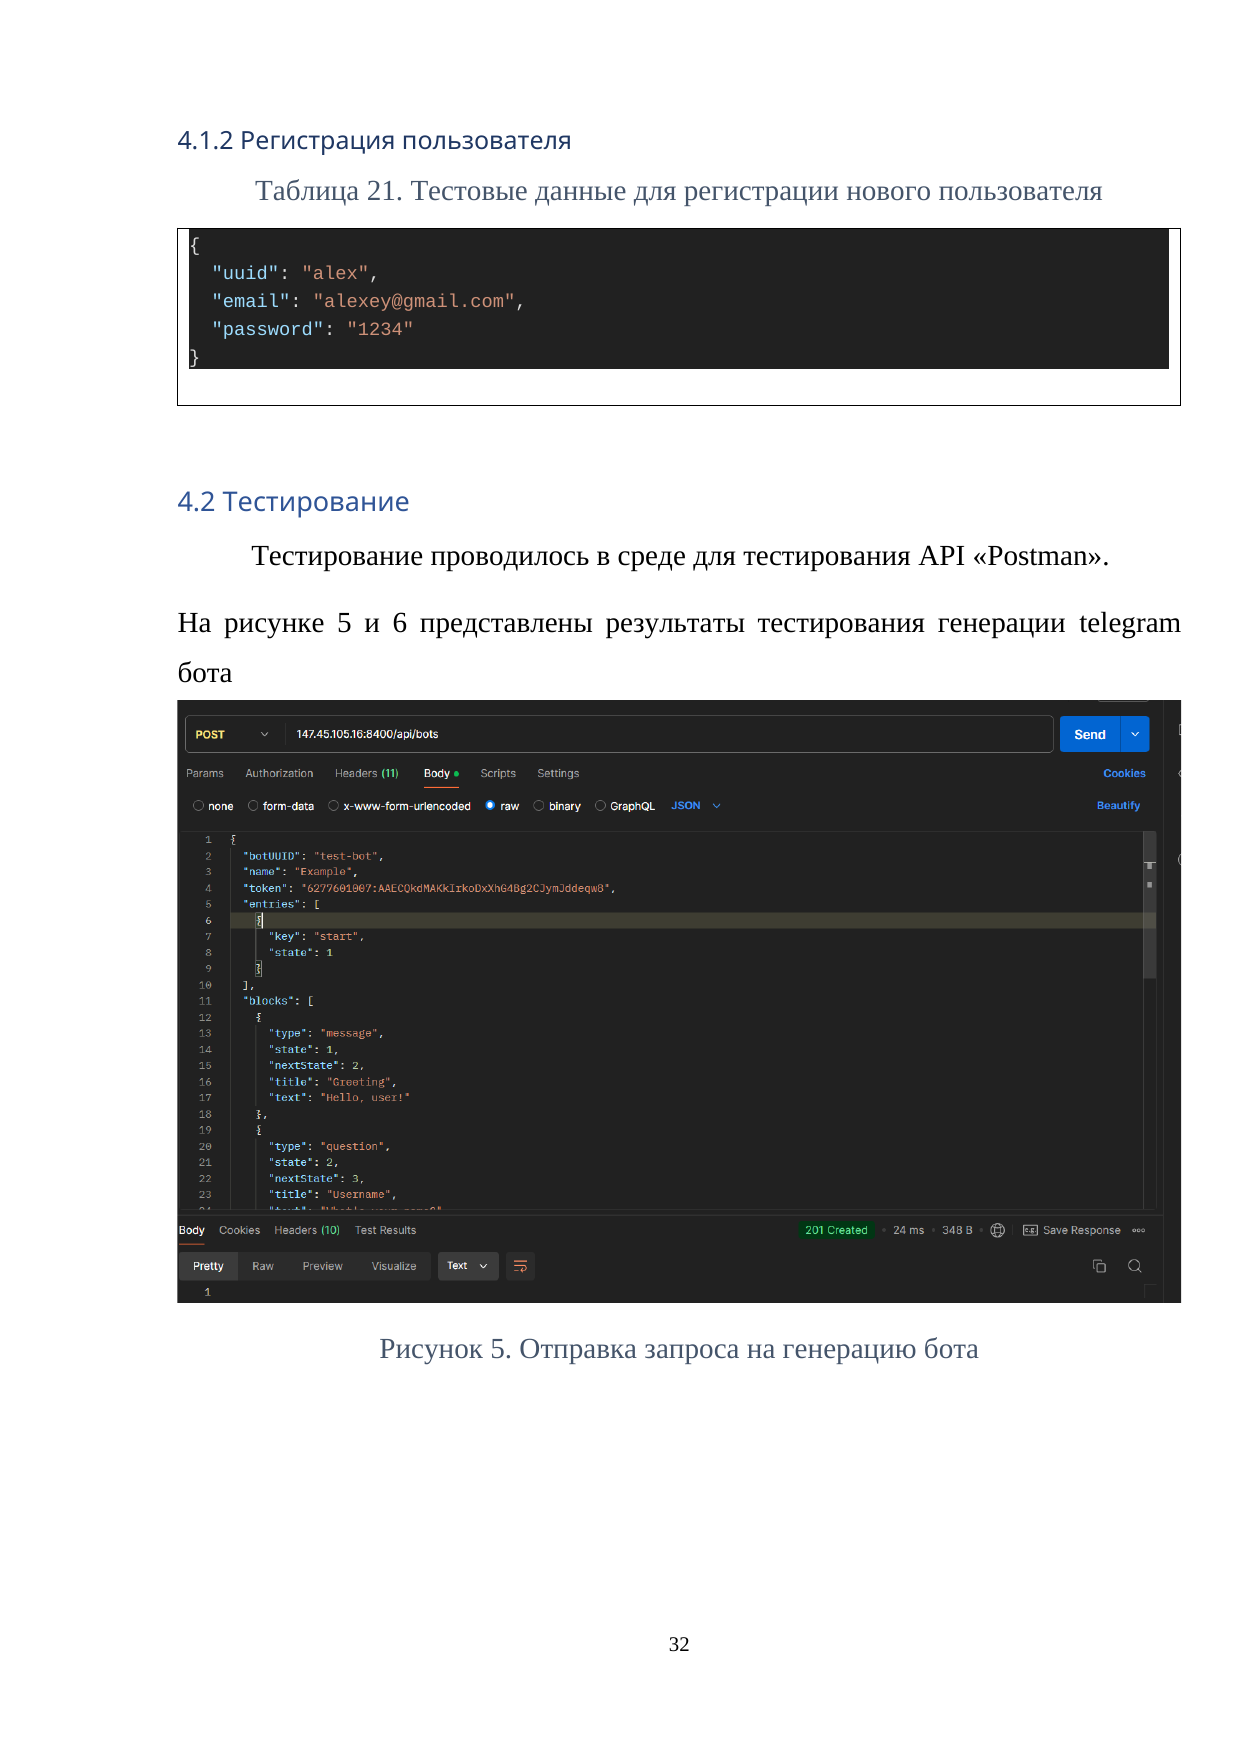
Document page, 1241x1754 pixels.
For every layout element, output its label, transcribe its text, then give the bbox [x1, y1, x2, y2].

text Рисунок 5. Отправка запроса на генерацию бота [177, 1331, 1181, 1365]
text На рисунке 5 и 6 представлены результаты тестирования генерации telegram бота [177, 605, 1181, 700]
picture [177, 700, 1182, 1303]
subtitle 4.2 Тестирование [177, 483, 1181, 519]
text Тестирование проводилось в среде для тестирования API «Postman». [177, 538, 1181, 572]
subtitle 4.1.2 Регистрация пользователя [177, 122, 1181, 156]
text Таблица 21. Тестовые данные для регистрации нового пользователя [177, 173, 1181, 207]
table_header { "uuid": "alex", "email": "alexey@gmail.com", "password": "1234" } [178, 229, 1180, 405]
